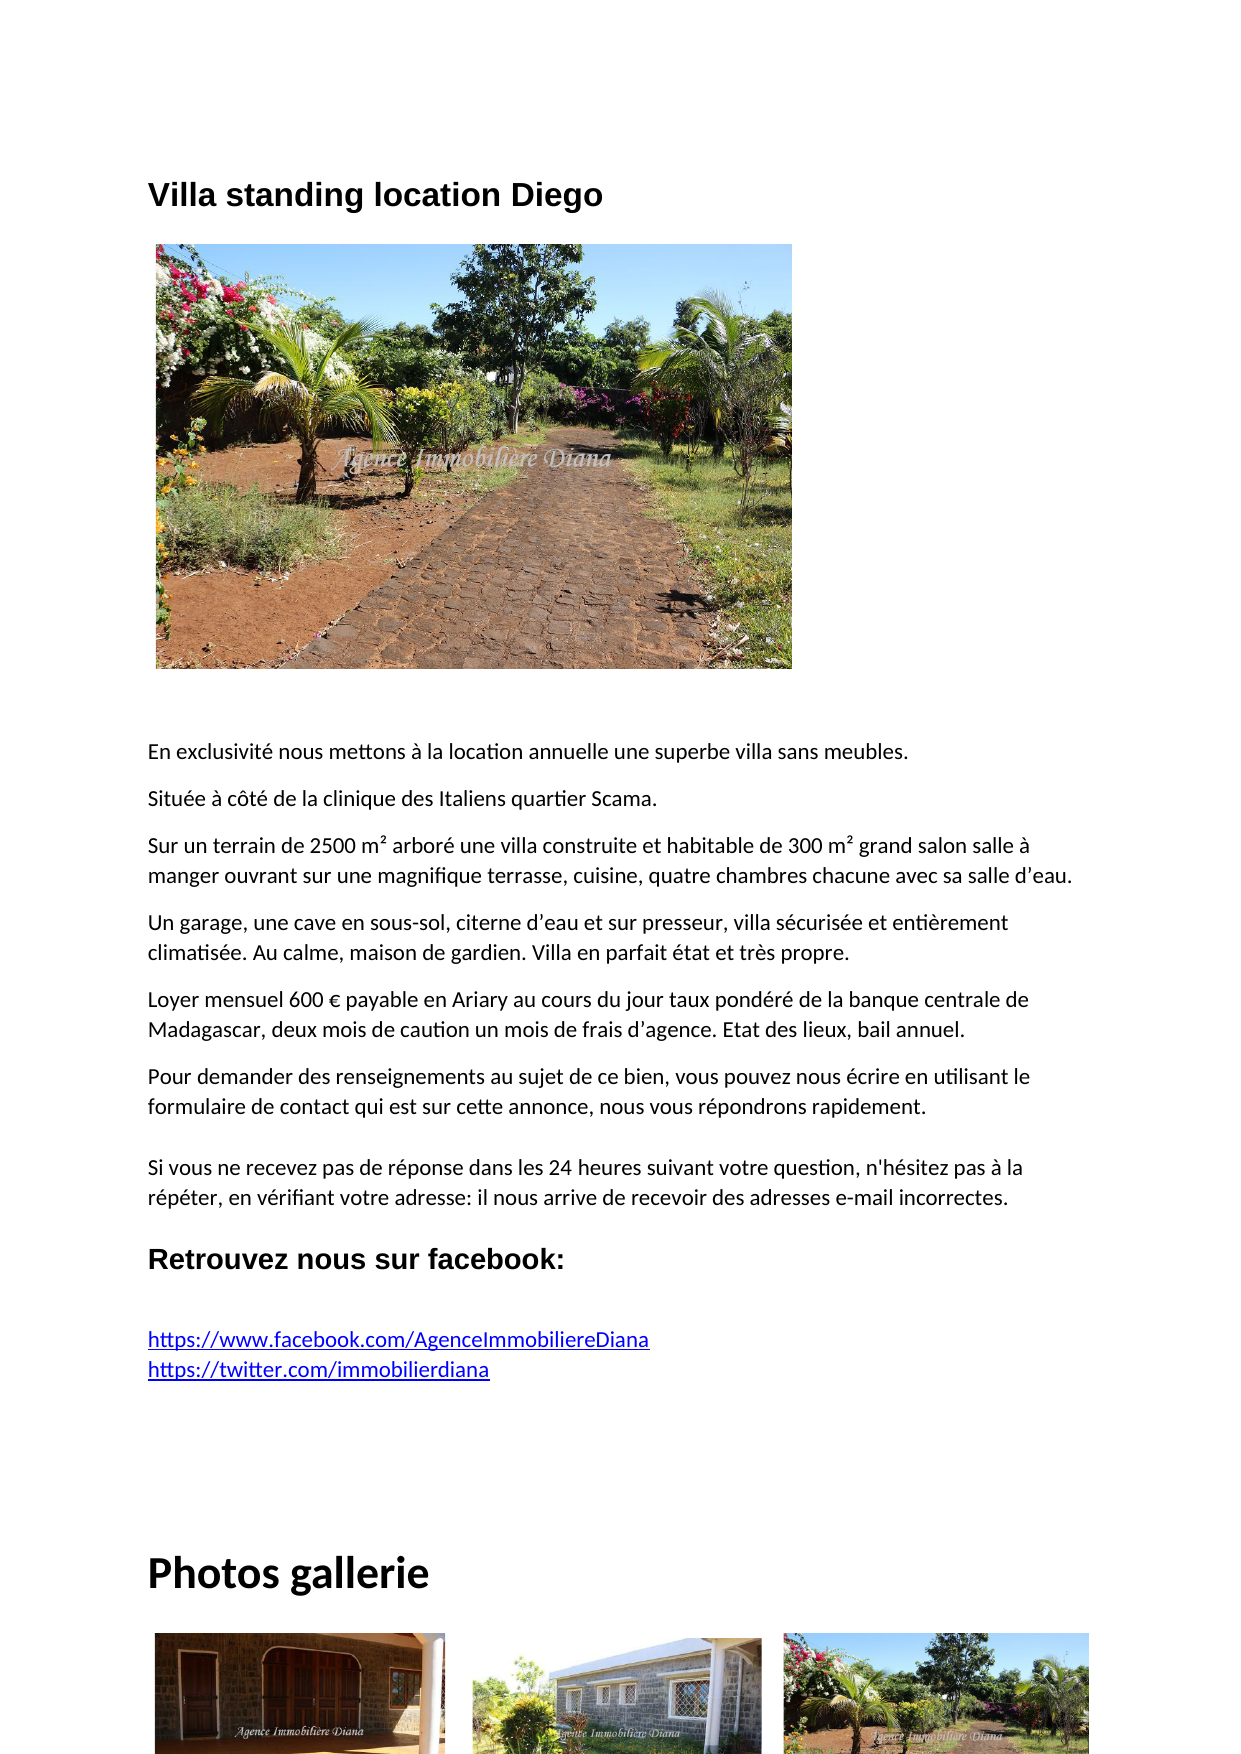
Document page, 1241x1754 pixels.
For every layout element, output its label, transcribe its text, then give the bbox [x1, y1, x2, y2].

text https://www.facebook.com/AgenceImmobiliereDiana [148, 1325, 1093, 1353]
subtitle Photos gallerie [148, 1544, 1093, 1600]
text https://twitter.com/immobilierdiana [148, 1355, 1093, 1383]
subtitle Villa standing location Diego [148, 175, 1093, 213]
text Loyer mensuel 600 € payable en Ariary au cours du jour taux pondéré de la banque centrale de Madagascar, deux mois de caution un mois de frais d’agence. Etat des lieux, bail annuel. [148, 985, 1093, 1043]
picture [472, 1638, 762, 1754]
text Située à côté de la clinique des Italiens quartier Scama. [148, 784, 1093, 812]
subtitle Retrouvez nous sur facebook: [148, 1242, 1093, 1276]
picture [783, 1633, 1089, 1754]
picture [154, 1633, 446, 1754]
text Sur un terrain de 2500 m² arboré une villa construite et habitable de 300 m² grand salon salle à manger ouvrant sur une magnifique terrasse, cuisine, quatre chambres chacune avec sa salle d’eau. [148, 831, 1093, 889]
text Si vous ne recevez pas de réponse dans les 24 heures suivant votre question, n'hésitez pas à la répéter, en vérifiant votre adresse: il nous arrive de recevoir des adresses e-mail incorrectes. [148, 1153, 1093, 1211]
text Pour demander des renseignements au sujet de ce bien, vous pouvez nous écrire en utilisant le formulaire de contact qui est sur cette annonce, nous vous répondrons rapidement. [148, 1062, 1093, 1120]
picture [155, 244, 792, 669]
text En exclusivité nous mettons à la location annuelle une superbe villa sans meubles. [148, 737, 1093, 765]
text Un garage, une cave en sous-sol, citerne d’eau et sur presseur, villa sécurisée et entièrement climatisée. Au calme, maison de gardien. Villa en parfait état et très propre. [148, 908, 1093, 966]
